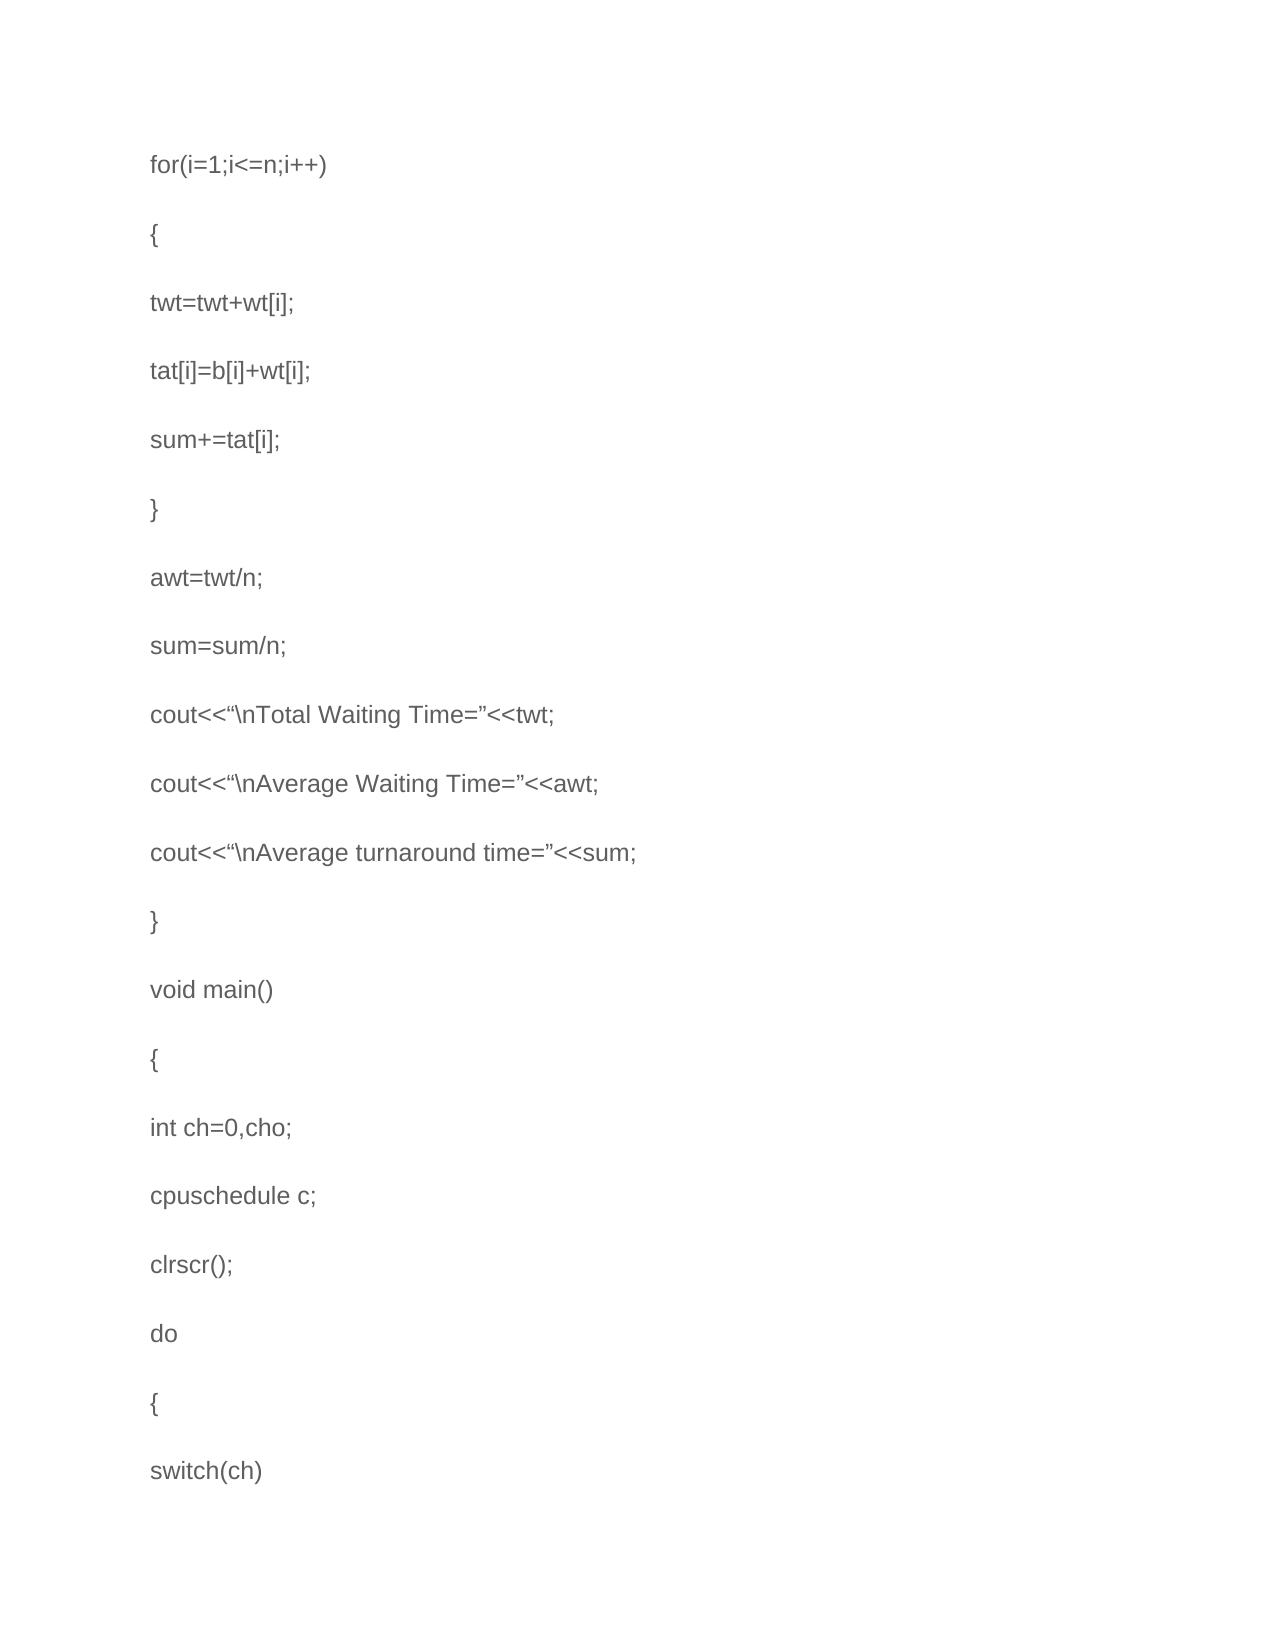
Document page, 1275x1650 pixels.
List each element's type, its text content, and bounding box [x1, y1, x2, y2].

text clrscr(); [150, 1250, 1125, 1279]
text { [150, 219, 1125, 247]
text { [150, 1387, 1125, 1416]
text sum+=tat[i]; [150, 425, 1125, 454]
text do [150, 1319, 1125, 1347]
text cout<<“\nAverage Waiting Time=”<<awt; [150, 769, 1125, 797]
text cout<<“\nTotal Waiting Time=”<<twt; [150, 700, 1125, 729]
text twt=twt+wt[i]; [150, 287, 1125, 316]
text { [150, 1044, 1125, 1072]
text tat[i]=b[i]+wt[i]; [150, 356, 1125, 385]
text } [150, 906, 1125, 935]
text cout<<“\nAverage turnaround time=”<<sum; [150, 837, 1125, 866]
text int ch=0,cho; [150, 1112, 1125, 1141]
text for(i=1;i<=n;i++) [150, 150, 1125, 179]
text cpuschedule c; [150, 1181, 1125, 1210]
text sum=sum/n; [150, 631, 1125, 660]
text } [150, 494, 1125, 522]
text void main() [150, 975, 1125, 1004]
text awt=twt/n; [150, 562, 1125, 591]
text switch(ch) [150, 1456, 1125, 1485]
